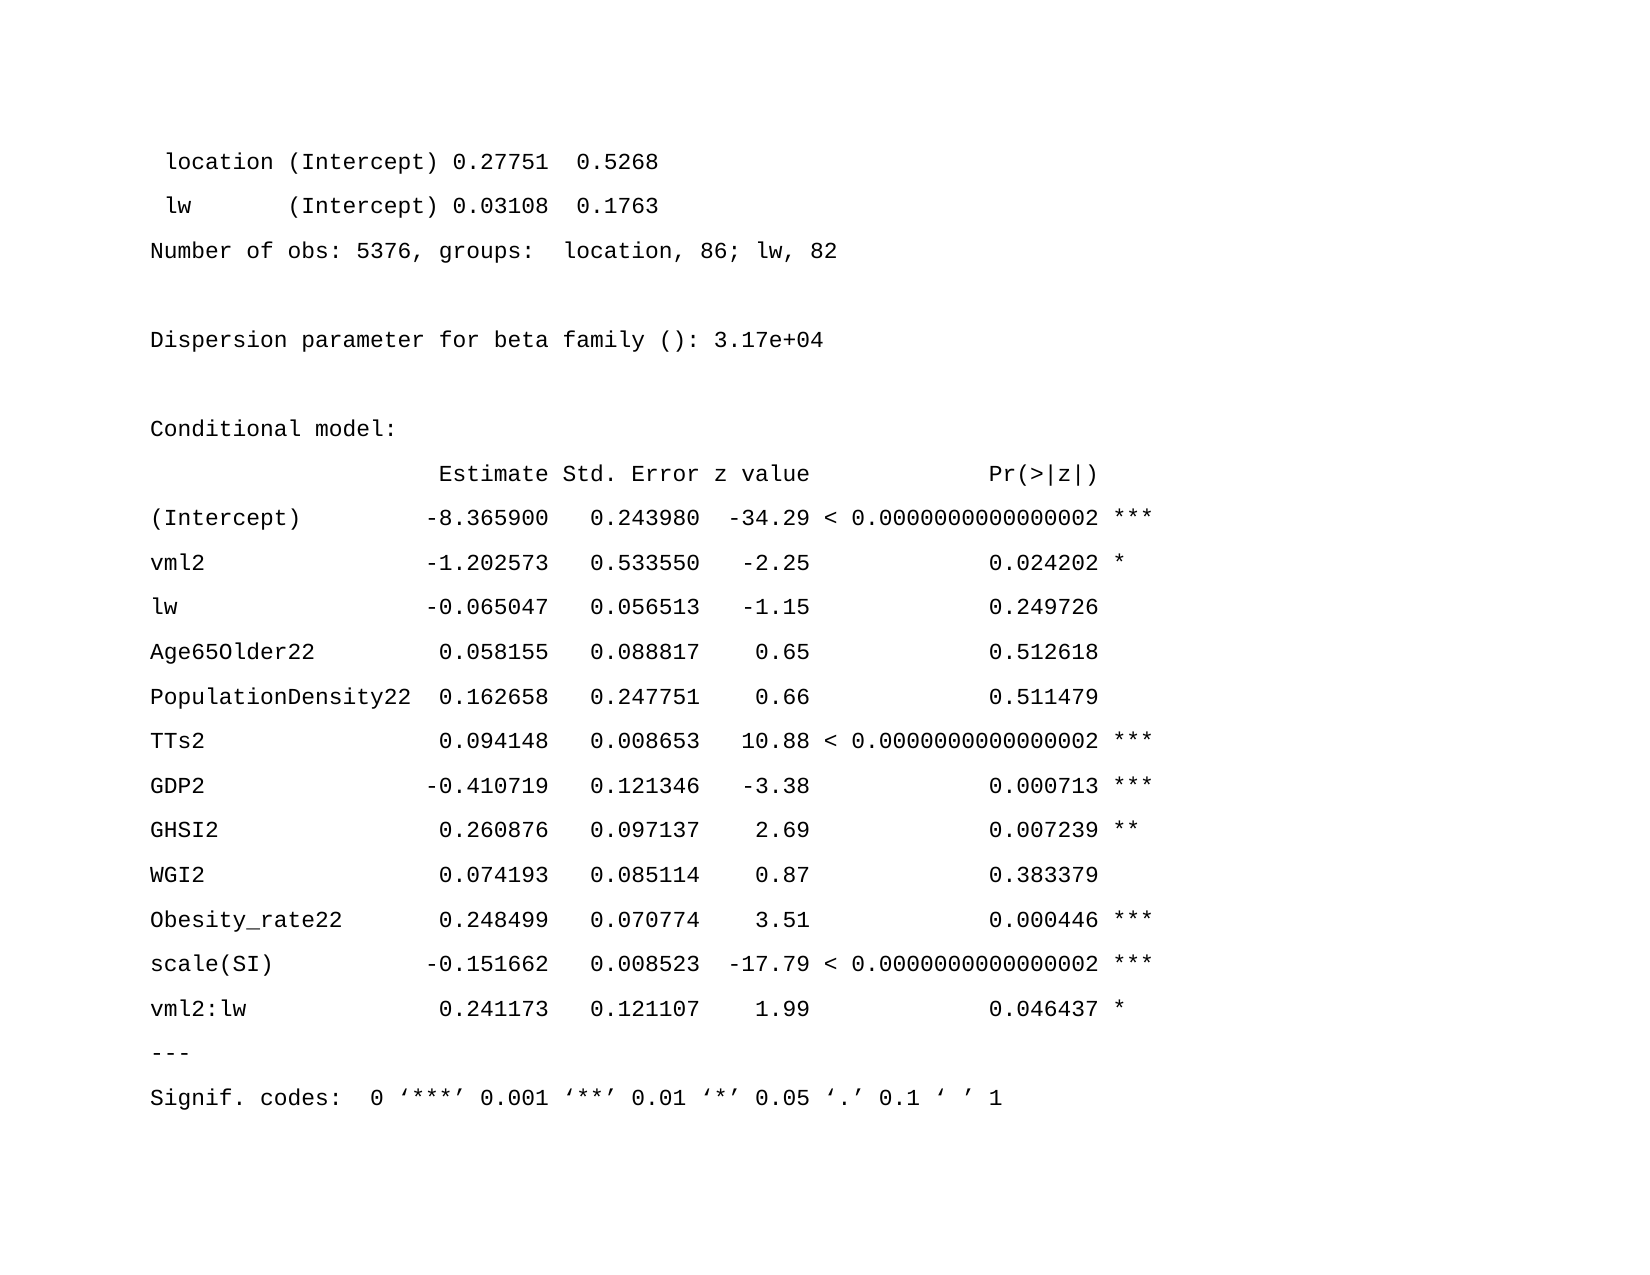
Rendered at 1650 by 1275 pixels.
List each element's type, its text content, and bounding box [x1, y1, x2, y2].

text Number of obs: 5376, groups: location, 86; lw, 82 [150, 239, 1500, 265]
text lw -0.065047 0.056513 -1.15 0.249726 [150, 596, 1500, 622]
text Estimate Std. Error z value Pr(>|z|) [150, 462, 1500, 488]
text scale(SI) -0.151662 0.008523 -17.79 < 0.0000000000000002 *** [150, 952, 1500, 978]
text TTs2 0.094148 0.008653 10.88 < 0.0000000000000002 *** [150, 729, 1500, 756]
text Age65Older22 0.058155 0.088817 0.65 0.512618 [150, 640, 1500, 666]
text PopulationDensity22 0.162658 0.247751 0.66 0.511479 [150, 685, 1500, 711]
text GHSI2 0.260876 0.097137 2.69 0.007239 ** [150, 819, 1500, 845]
text GDP2 -0.410719 0.121346 -3.38 0.000713 *** [150, 774, 1500, 800]
text vml2:lw 0.241173 0.121107 1.99 0.046437 * [150, 997, 1500, 1023]
text Signif. codes: 0 ‘***’ 0.001 ‘**’ 0.01 ‘*’ 0.05 ‘.’ 0.1 ‘ ’ 1 [150, 1086, 1500, 1112]
text vml2 -1.202573 0.533550 -2.25 0.024202 * [150, 551, 1500, 577]
text location (Intercept) 0.27751 0.5268 [150, 150, 1500, 176]
text WGI2 0.074193 0.085114 0.87 0.383379 [150, 863, 1500, 889]
text --- [150, 1042, 1500, 1068]
text lw (Intercept) 0.03108 0.1763 [150, 194, 1500, 221]
text Dispersion parameter for beta family (): 3.17e+04 [150, 328, 1500, 354]
text Obesity_rate22 0.248499 0.070774 3.51 0.000446 *** [150, 908, 1500, 934]
text Conditional model: [150, 417, 1500, 443]
text (Intercept) -8.365900 0.243980 -34.29 < 0.0000000000000002 *** [150, 507, 1500, 533]
